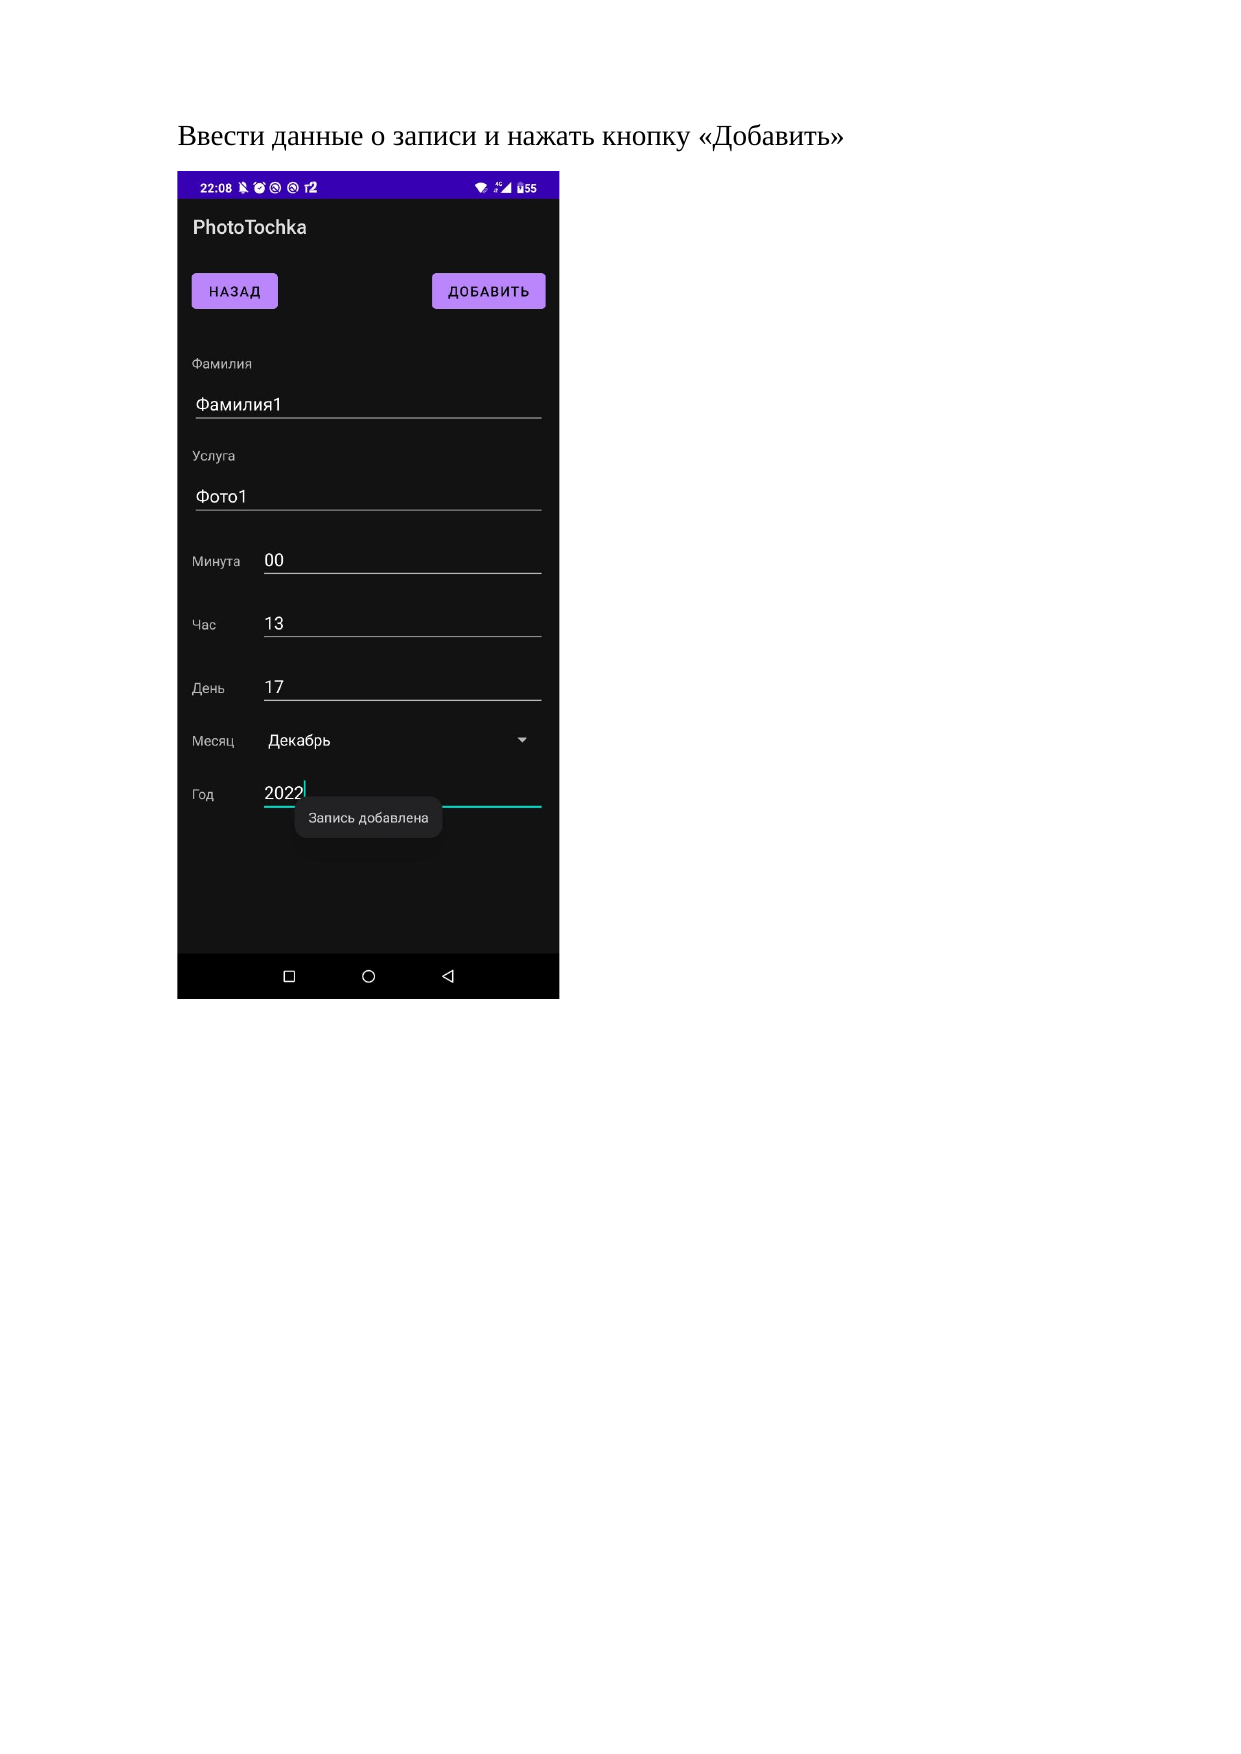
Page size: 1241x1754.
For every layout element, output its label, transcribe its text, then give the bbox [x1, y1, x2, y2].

text Ввести данные о записи и нажать кнопку «Добавить» [177, 118, 1152, 152]
picture [177, 171, 560, 999]
